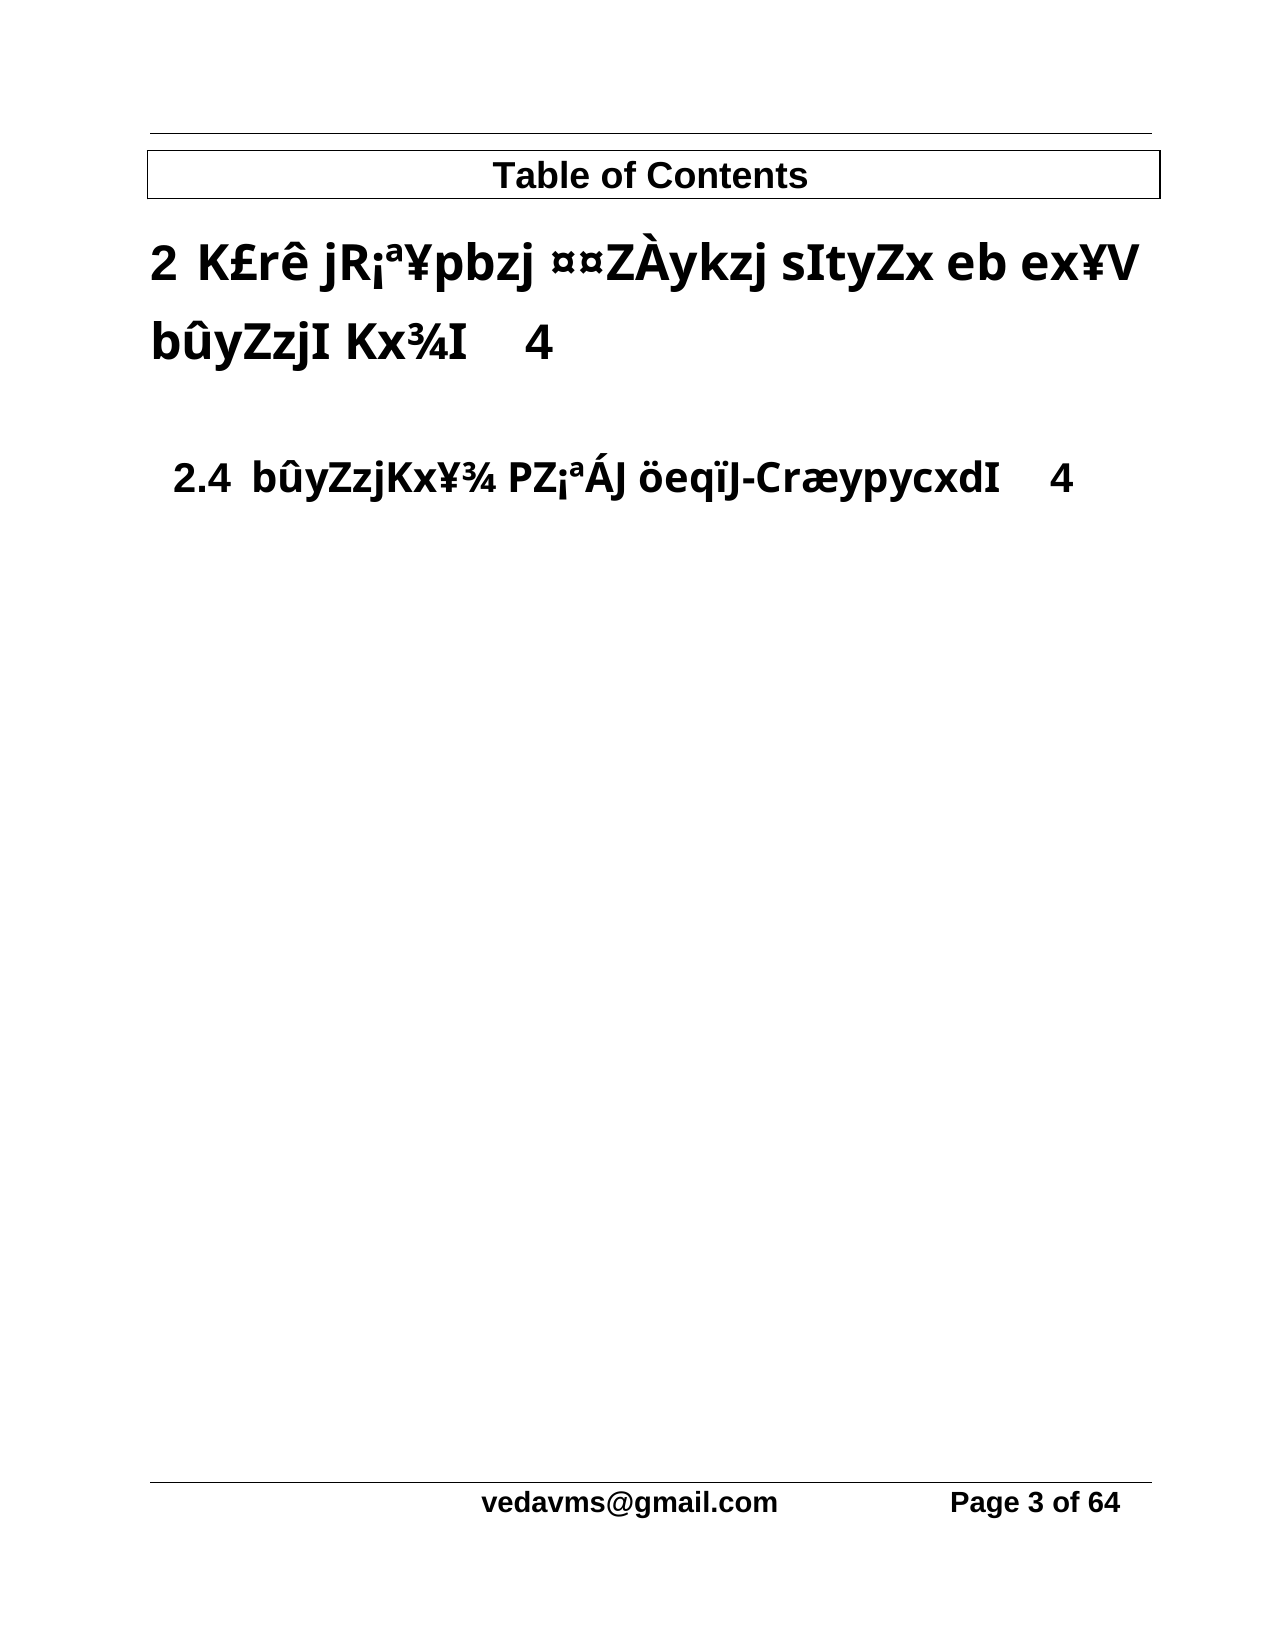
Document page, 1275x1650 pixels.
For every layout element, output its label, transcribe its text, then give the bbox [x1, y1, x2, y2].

text Table of Contents [148, 151, 1159, 198]
text 2 K£rê jR¡ª¥pbzj ¤¤ZÀykzj sItyZx eb ex¥V bûyZzjI Kx¾I 4 [150, 227, 1154, 374]
text 2.4 bûyZzjKx¥¾ PZ¡ªÁJ öeqïJ-CræypycxdI 4 [173, 447, 1154, 504]
